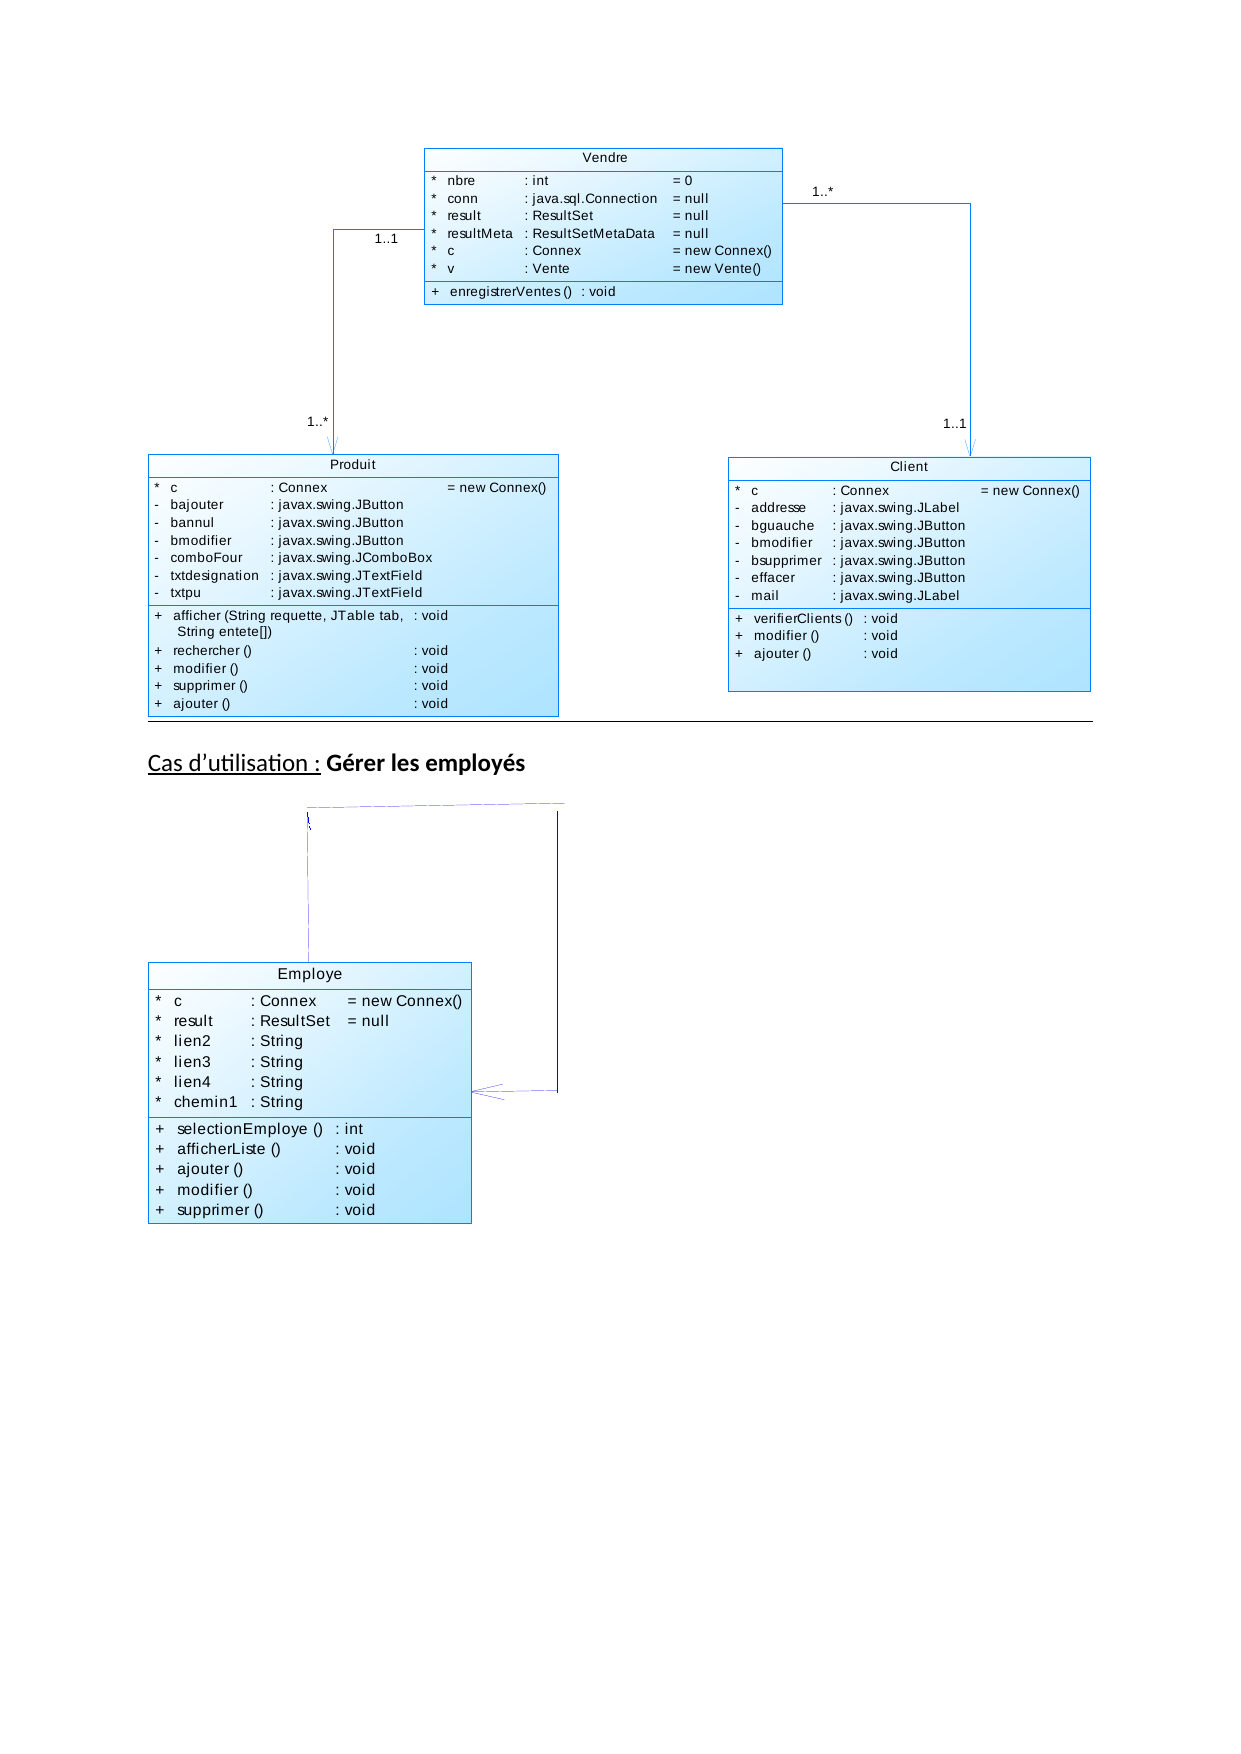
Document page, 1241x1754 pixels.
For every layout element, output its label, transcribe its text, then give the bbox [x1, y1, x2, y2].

text Cas d’utilisation : Gérer les employés [148, 747, 1093, 778]
